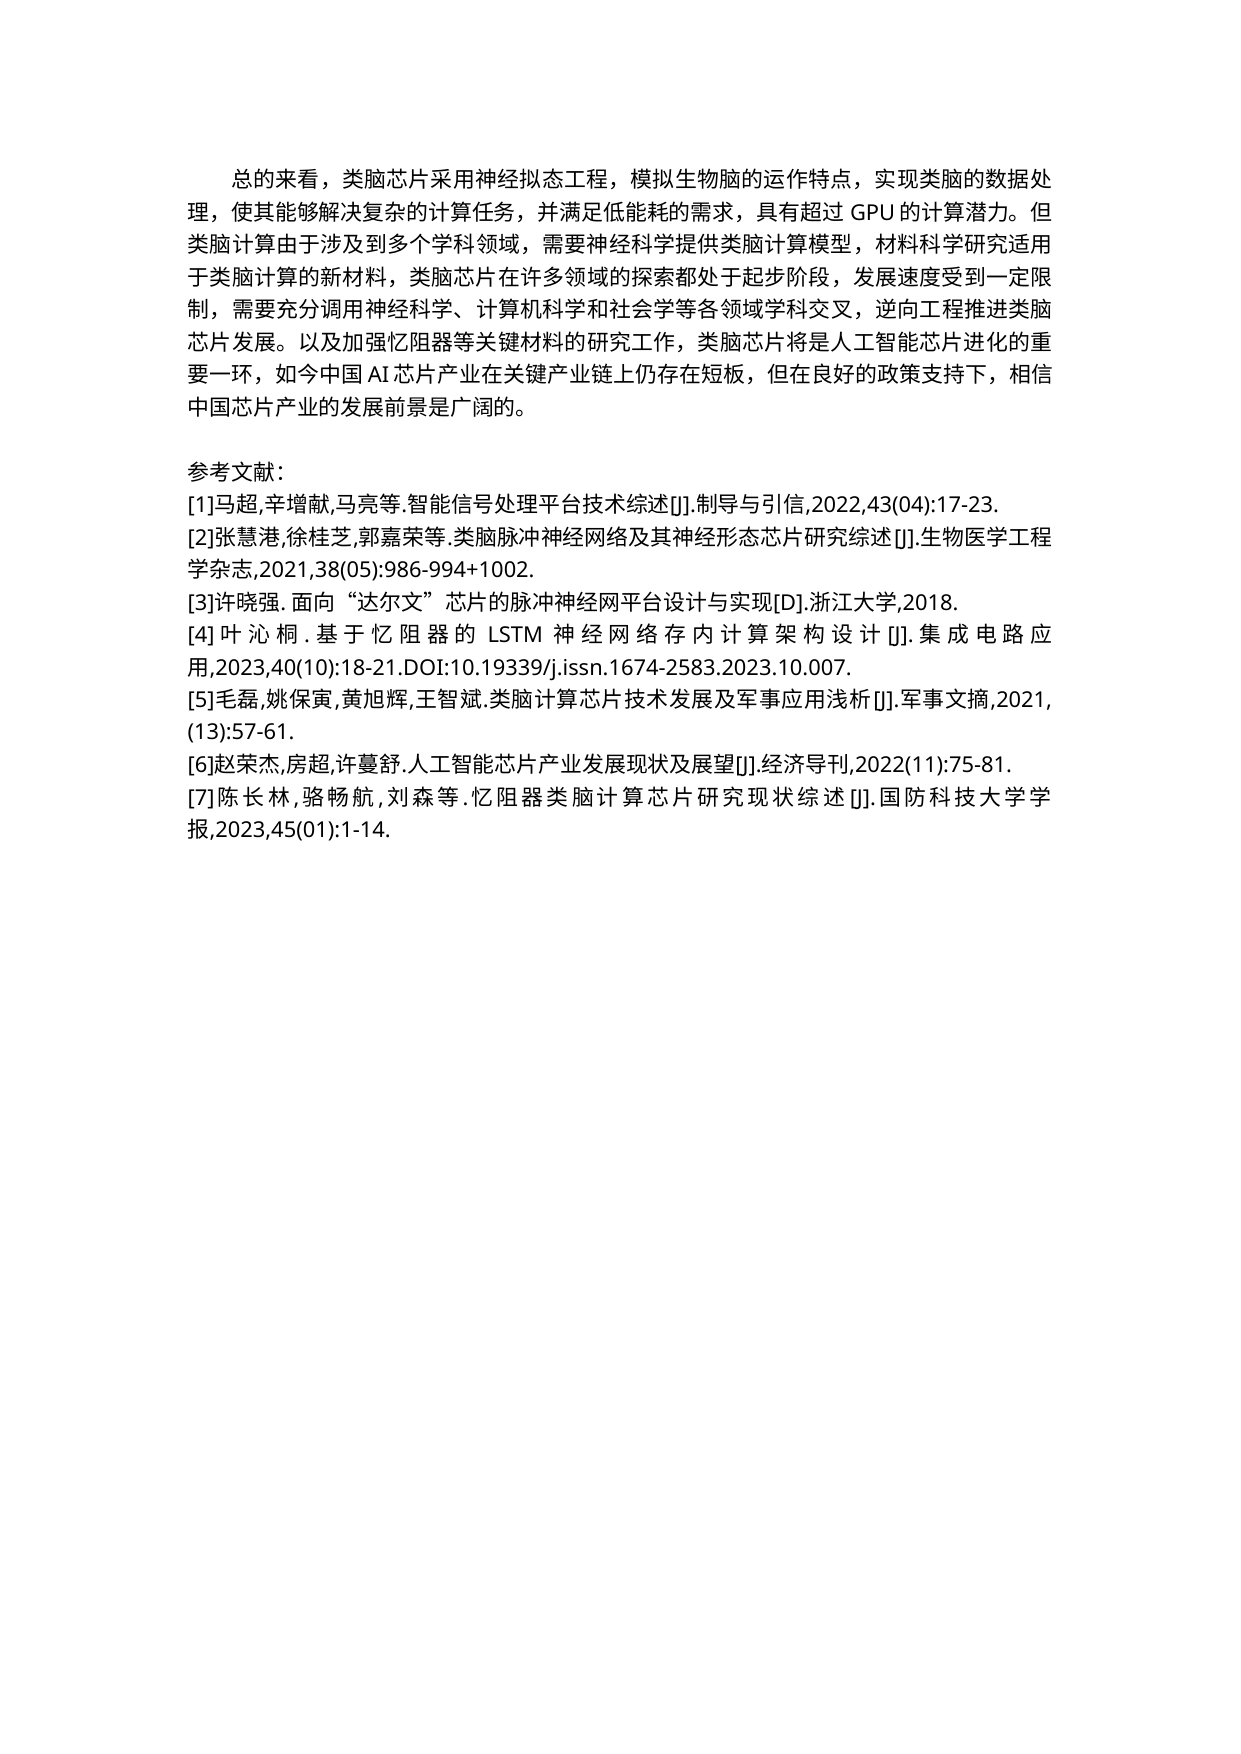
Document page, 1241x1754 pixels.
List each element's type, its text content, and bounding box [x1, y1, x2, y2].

text [1]马超,辛增献,马亮等.智能信号处理平台技术综述[J].制导与引信,2022,43(04):17-23. [187, 487, 1053, 519]
text [3]许晓强. 面向“达尔文”芯片的脉冲神经网平台设计与实现[D].浙江大学,2018. [187, 584, 1053, 617]
text 总的来看，类脑芯片采用神经拟态工程，模拟生物脑的运作特点，实现类脑的数据处理，使其能够解决复杂的计算任务，并满足低能耗的需求，具有超过GPU的计算潜力。但类脑计算由于涉及到多个学科领域，需要神经科学提供类脑计算模型，材料科学研究适用于类脑计算的新材料，类脑芯片在许多领域的探索都处于起步阶段，发展速度受到一定限制，需要充分调用神经科学、计算机科学和社会学等各领域学科交叉，逆向工程推进类脑芯片发展。以及加强忆阻器等关键材料的研究工作，类脑芯片将是人工智能芯片进化的重要一环，如今中国AI芯片产业在关键产业链上仍存在短板，但在良好的政策支持下，相信中国芯片产业的发展前景是广阔的。 [187, 162, 1053, 422]
text [7]陈长林,骆畅航,刘森等.忆阻器类脑计算芯片研究现状综述[J].国防科技大学学报,2023,45(01):1-14. [187, 779, 1053, 844]
text 参考文献： [187, 454, 1053, 487]
text [4]叶沁桐.基于忆阻器的LSTM神经网络存内计算架构设计[J].集成电路应用,2023,40(10):18-21.DOI:10.19339/j.issn.1674-2583.2023.10.007. [187, 617, 1053, 682]
text [6]赵荣杰,房超,许蔓舒.人工智能芯片产业发展现状及展望[J].经济导刊,2022(11):75-81. [187, 747, 1053, 779]
text [5]毛磊,姚保寅,黄旭辉,王智斌.类脑计算芯片技术发展及军事应用浅析[J].军事文摘,2021,(13):57-61. [187, 682, 1053, 747]
text [2]张慧港,徐桂芝,郭嘉荣等.类脑脉冲神经网络及其神经形态芯片研究综述[J].生物医学工程学杂志,2021,38(05):986-994+1002. [187, 519, 1053, 584]
